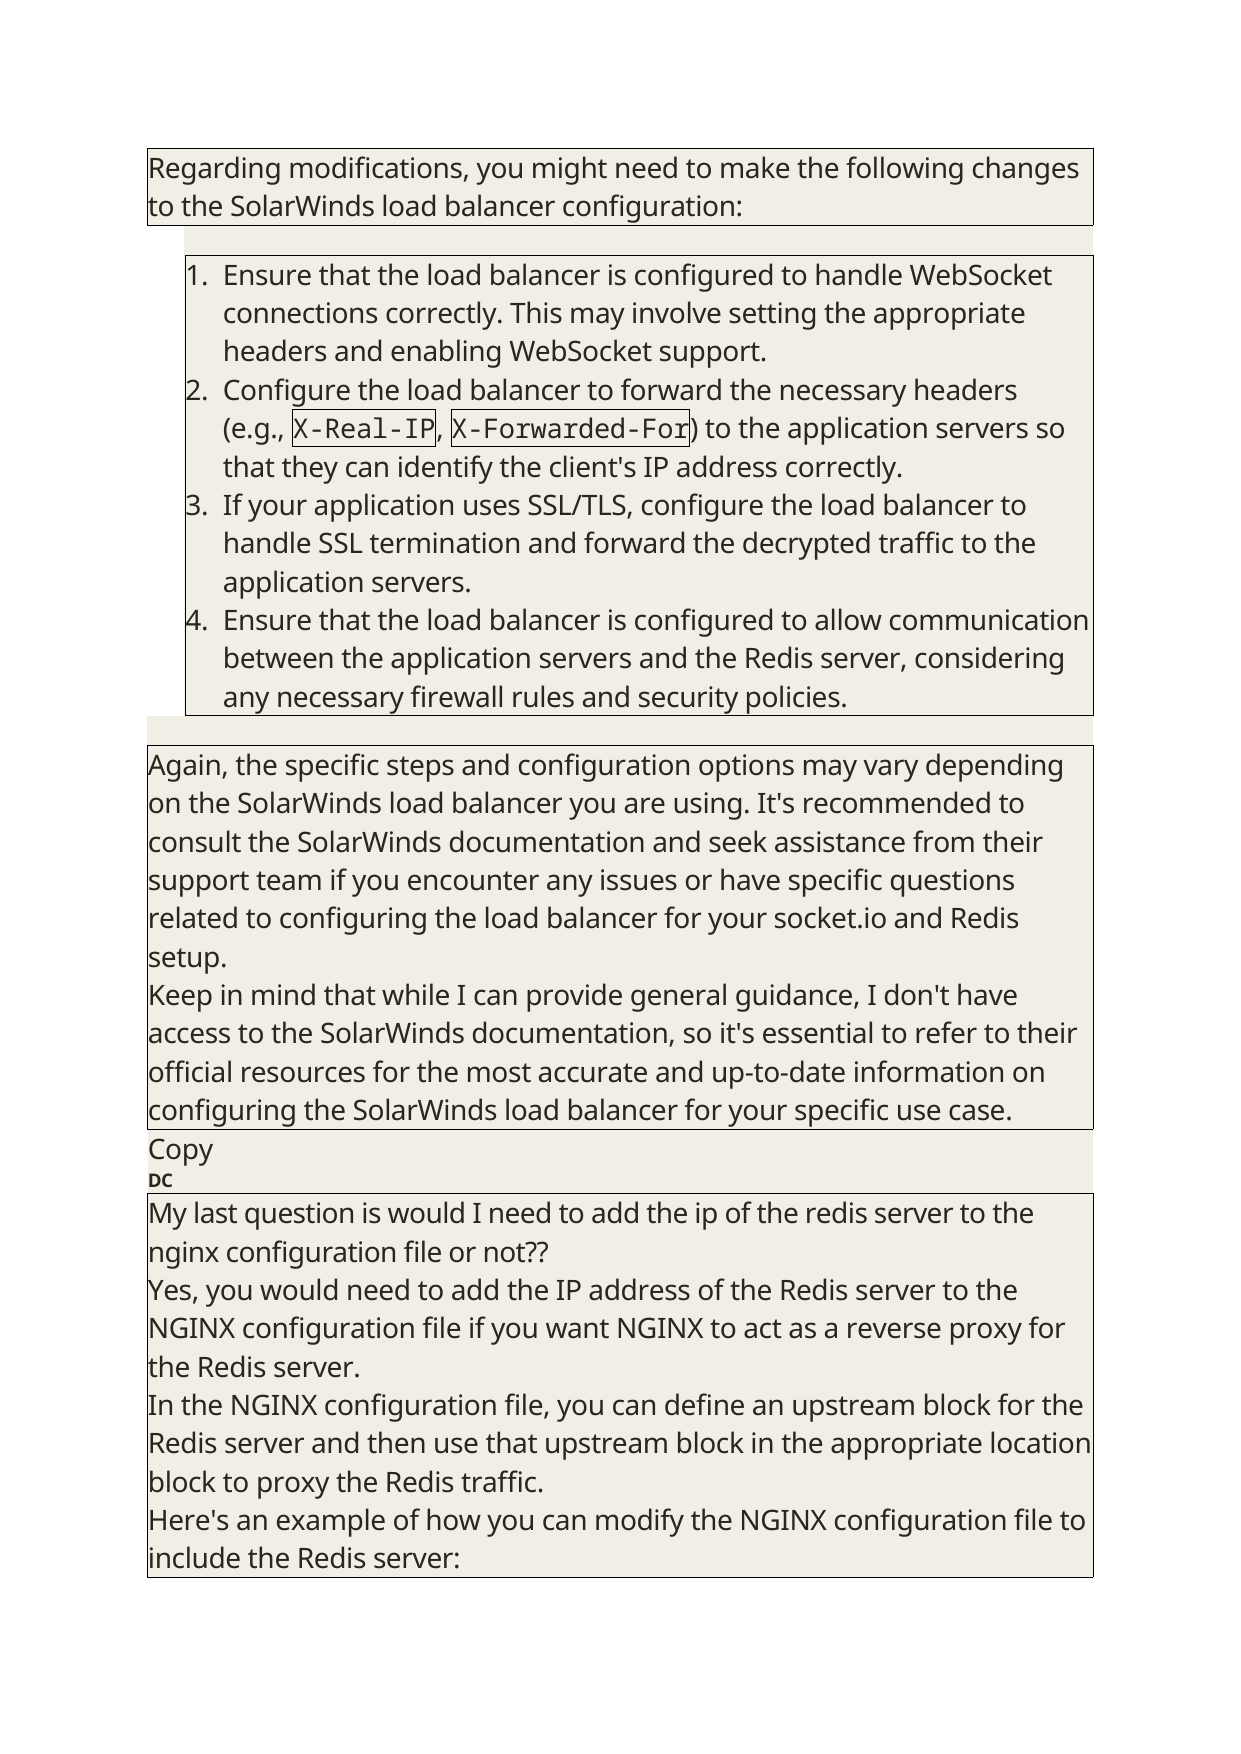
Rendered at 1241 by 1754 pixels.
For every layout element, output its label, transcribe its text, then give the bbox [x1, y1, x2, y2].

text My last question is would I need to add the ip of the redis server to the nginx configuration file or not?? [148, 1194, 1093, 1270]
text DC [148, 1168, 1093, 1193]
list Ensure that the load balancer is configured to handle WebSocket connections correctly. This may involve setting the appropriate headers and enabling WebSocket support. [186, 256, 1093, 369]
text Regarding modifications, you might need to make the following changes to the SolarWinds load balancer configuration: [148, 149, 1093, 225]
list Ensure that the load balancer is configured to allow communication between the application servers and the Redis server, considering any necessary firewall rules and security policies. [186, 600, 1093, 715]
text Yes, you would need to add the IP address of the Redis server to the NGINX configuration file if you want NGINX to act as a reverse proxy for the Redis server. [148, 1270, 1093, 1385]
text Copy [148, 1130, 1093, 1168]
list If your application uses SSL/TLS, configure the load balancer to handle SSL termination and forward the decrypted traffic to the application servers. [186, 485, 1093, 600]
text In the NGINX configuration file, you can define an upstream block for the Redis server and then use that upstream block in the appropriate location block to proxy the Redis traffic. [148, 1385, 1093, 1500]
text Keep in mind that while I can provide general guidance, I don't have access to the SolarWinds documentation, so it's essential to refer to their official resources for the most accurate and up-to-date information on configuring the SolarWinds load balancer for your specific use case. [148, 975, 1093, 1129]
text Again, the specific steps and configuration options may vary depending on the SolarWinds load balancer you are using. It's recommended to consult the SolarWinds documentation and seek assistance from their support team if you encounter any issues or have specific questions related to configuring the load balancer for your socket.io and Redis setup. [148, 746, 1093, 975]
text Here's an example of how you can modify the NGINX configuration file to include the Redis server: [148, 1500, 1093, 1577]
list Configure the load balancer to forward the necessary headers (e.g., X-Real-IP, X-Forwarded-For) to the application servers so that they can identify the client's IP address correctly. [186, 369, 1093, 485]
